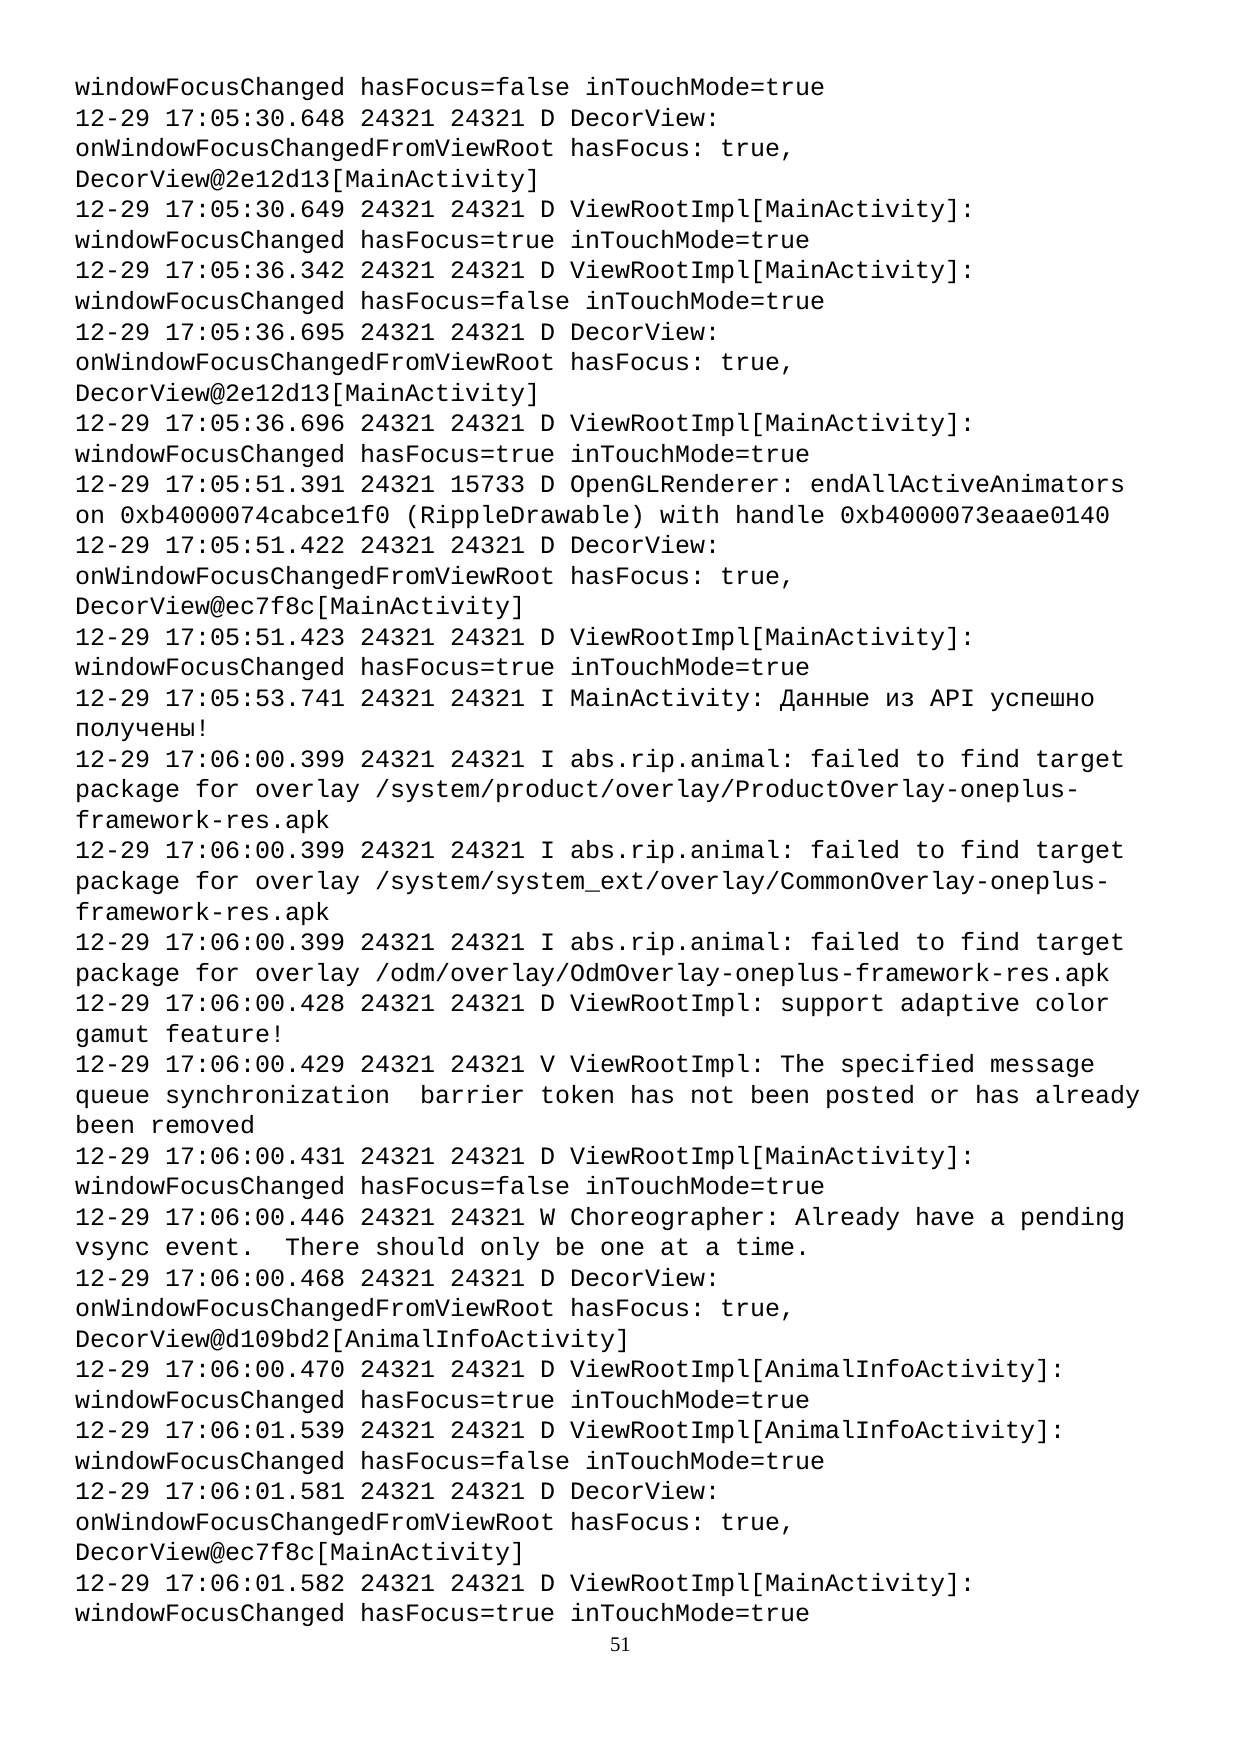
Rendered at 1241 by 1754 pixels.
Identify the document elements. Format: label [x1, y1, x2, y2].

text [75, 75, 1165, 1629]
